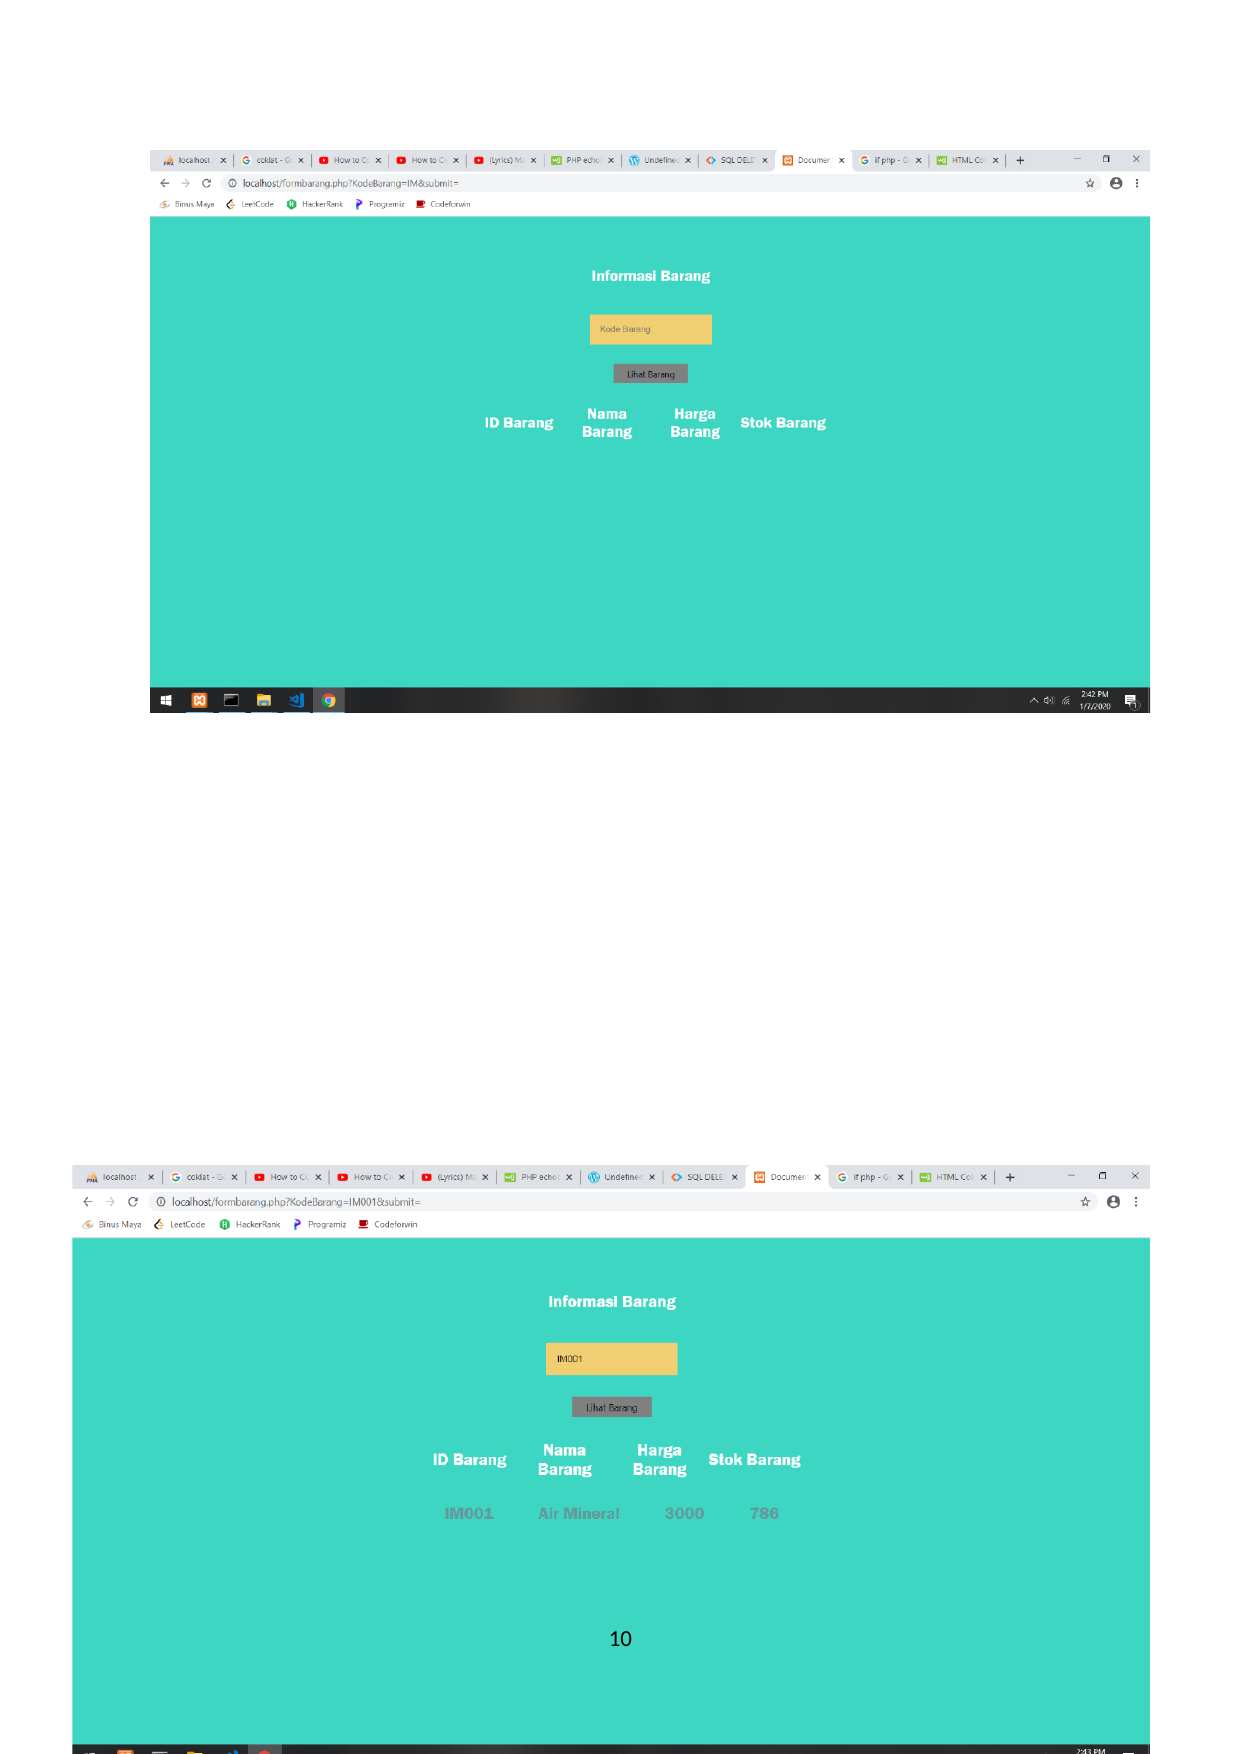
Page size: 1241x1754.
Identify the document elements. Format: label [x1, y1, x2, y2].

picture [150, 150, 1150, 713]
picture [72, 1165, 1150, 1754]
